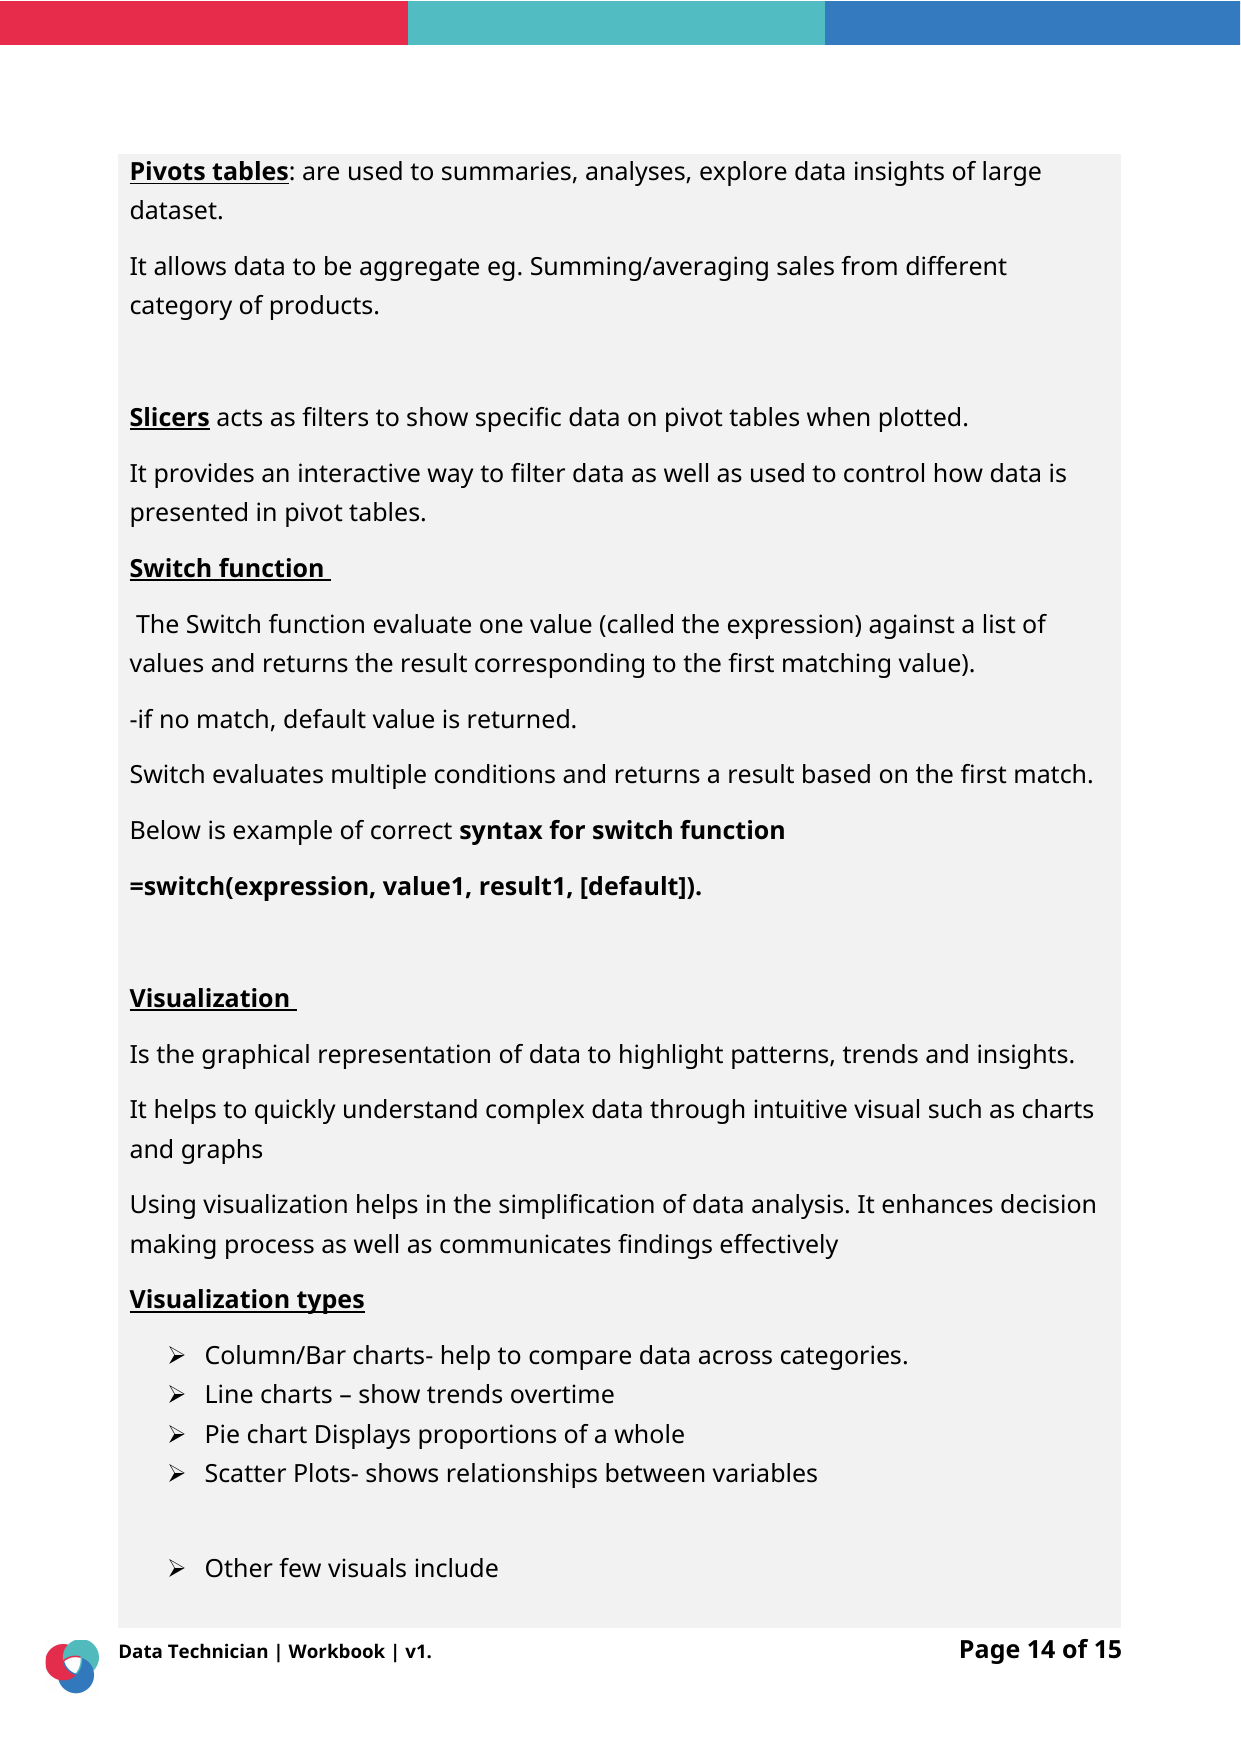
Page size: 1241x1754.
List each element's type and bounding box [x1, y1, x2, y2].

picture [45, 1640, 100, 1694]
table_header [118, 154, 1121, 1628]
